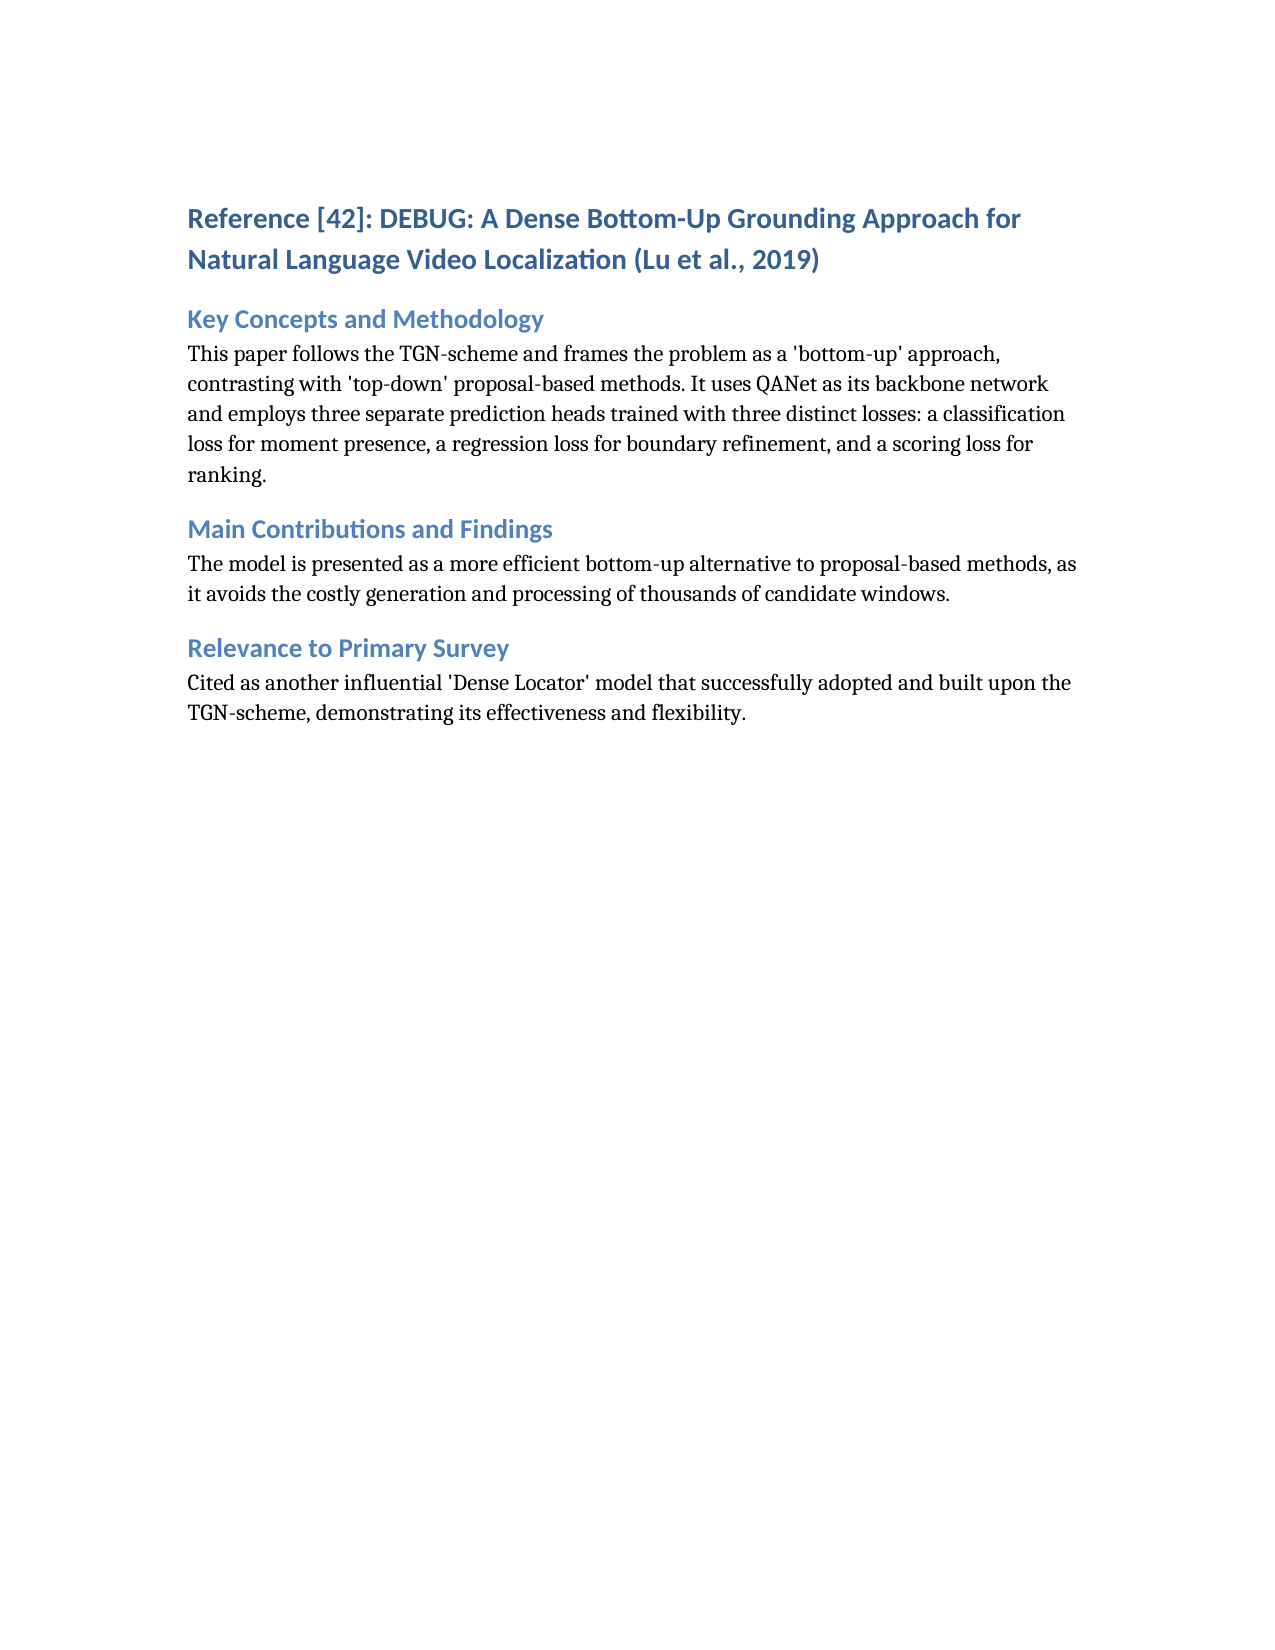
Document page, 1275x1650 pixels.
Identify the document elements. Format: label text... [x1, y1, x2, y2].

subtitle Relevance to Primary Survey [187, 632, 1087, 665]
subtitle Main Contributions and Findings [187, 512, 1087, 546]
text Cited as another influential 'Dense Locator' model that successfully adopted and built upon the TGN-scheme, demonstrating its effectiveness and flexibility. [187, 669, 1087, 726]
subtitle Reference [42]: DEBUG: A Dense Bottom-Up Grounding Approach for Natural Language Video Localization (Lu et al., 2019) [187, 200, 1087, 277]
subtitle Key Concepts and Methodology [187, 303, 1087, 336]
text This paper follows the TGN-scheme and frames the problem as a 'bottom-up' approach, contrasting with 'top-down' proposal-based methods. It uses QANet as its backbone network and employs three separate prediction heads trained with three distinct losses: a classification loss for moment presence, a regression loss for boundary refinement, and a scoring loss for ranking. [187, 341, 1087, 488]
text The model is presented as a more efficient bottom-up alternative to proposal-based methods, as it avoids the costly generation and processing of thousands of candidate windows. [187, 550, 1087, 607]
